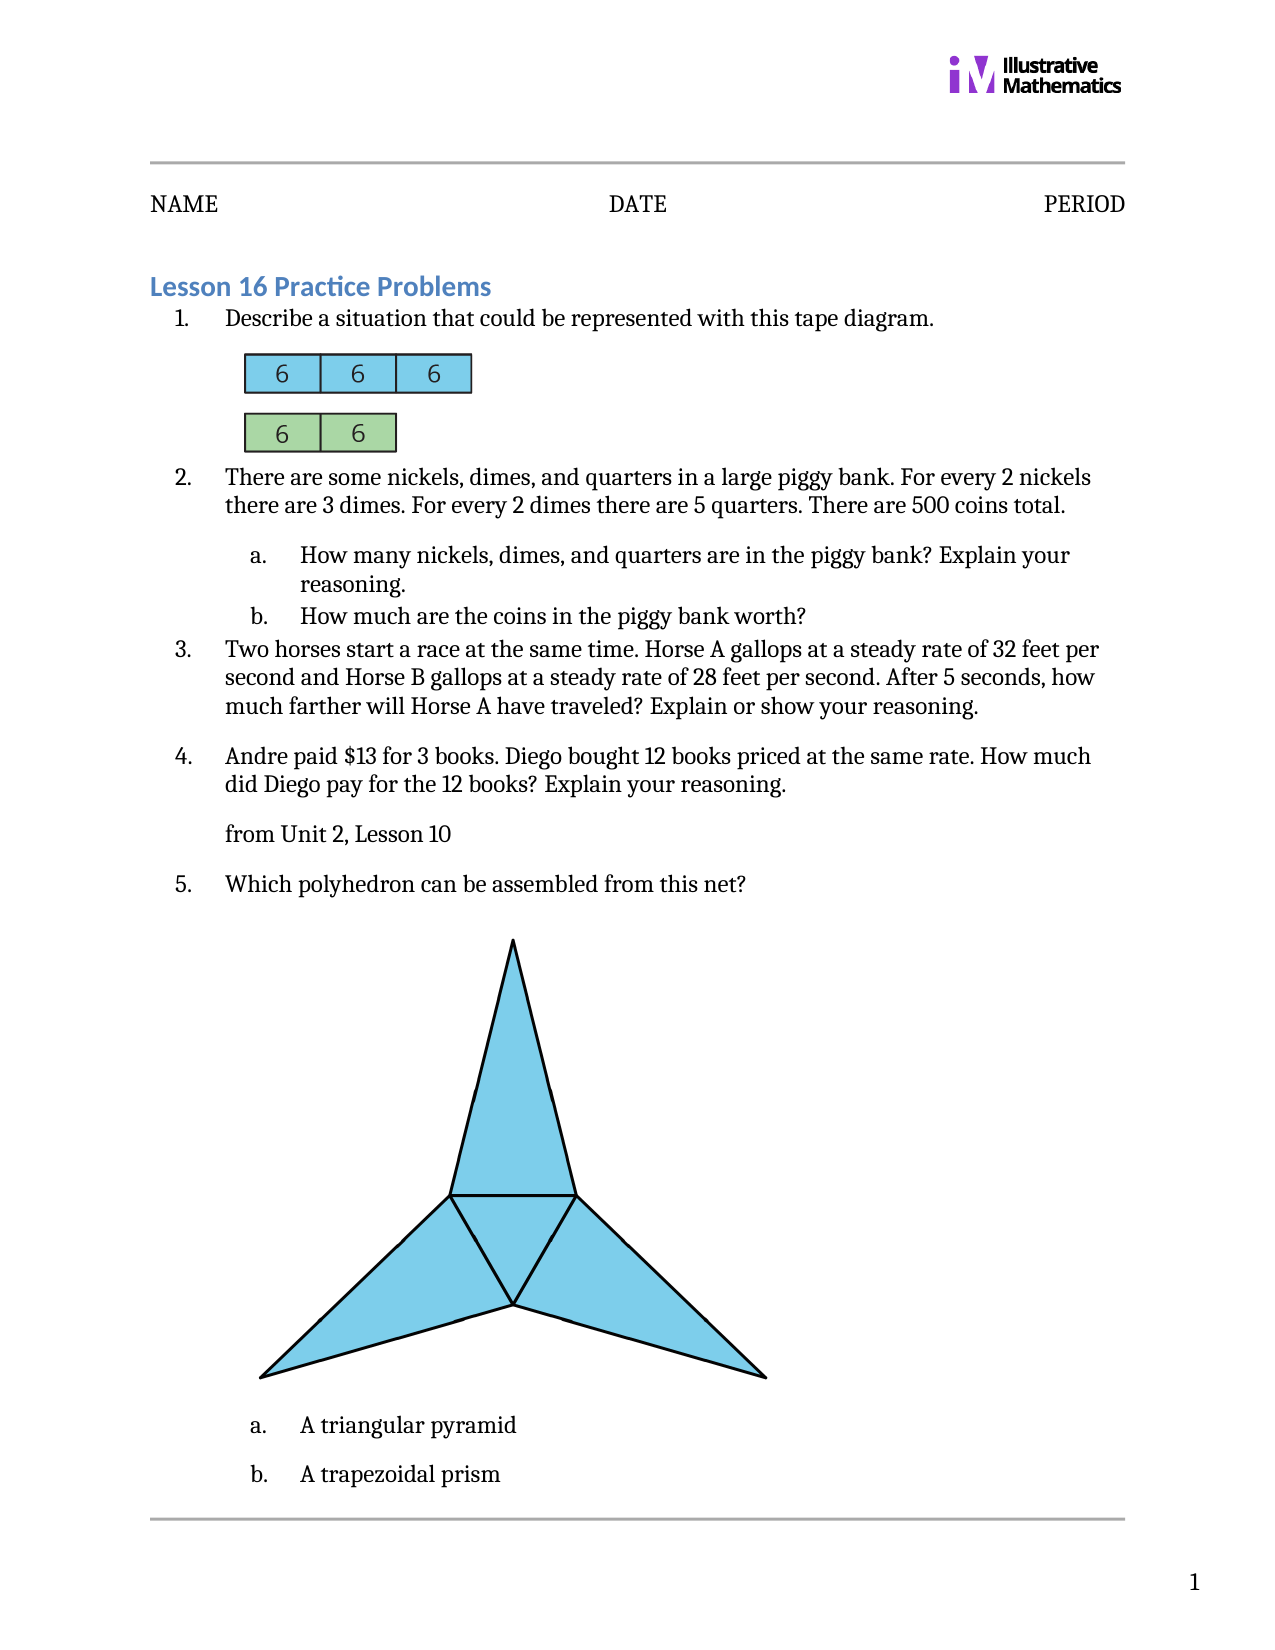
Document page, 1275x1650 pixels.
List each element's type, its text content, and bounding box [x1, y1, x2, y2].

list Describe a situation that could be represented with this tape diagram. [175, 304, 1125, 333]
list There are some nickels, dimes, and quarters in a large piggy bank. For every 2 nickels there are 3 dimes. For every 2 dimes there are 5 quarters. There are 500 coins total. [175, 462, 1125, 520]
list Two horses start a race at the same time. Horse A gallops at a steady rate of 32 feet per second and Horse B gallops at a steady rate of 28 feet per second. After 5 seconds, how much farther will Horse A have traveled? Explain or show your reasoning. [175, 634, 1125, 721]
list from Unit 2, Lesson 10 [175, 820, 1125, 849]
subtitle Lesson 16 Practice Problems [150, 268, 1125, 304]
picture [949, 55, 1121, 93]
list Which polyhedron can be assembled from this net? [175, 869, 1125, 898]
list Andre paid $13 for 3 books. Diego bought 12 books priced at the same rate. How much did Diego pay for the 12 books? Explain your reasoning. [175, 742, 1125, 799]
picture [243, 919, 782, 1401]
list A trapezoidal prism [250, 1460, 1125, 1489]
list A triangular pyramid [250, 1411, 1125, 1439]
picture [243, 353, 473, 453]
list How many nickels, dimes, and quarters are in the piggy bank? Explain your reasoning. [250, 541, 1125, 598]
list How much are the coins in the piggy bank worth? [250, 602, 1125, 631]
